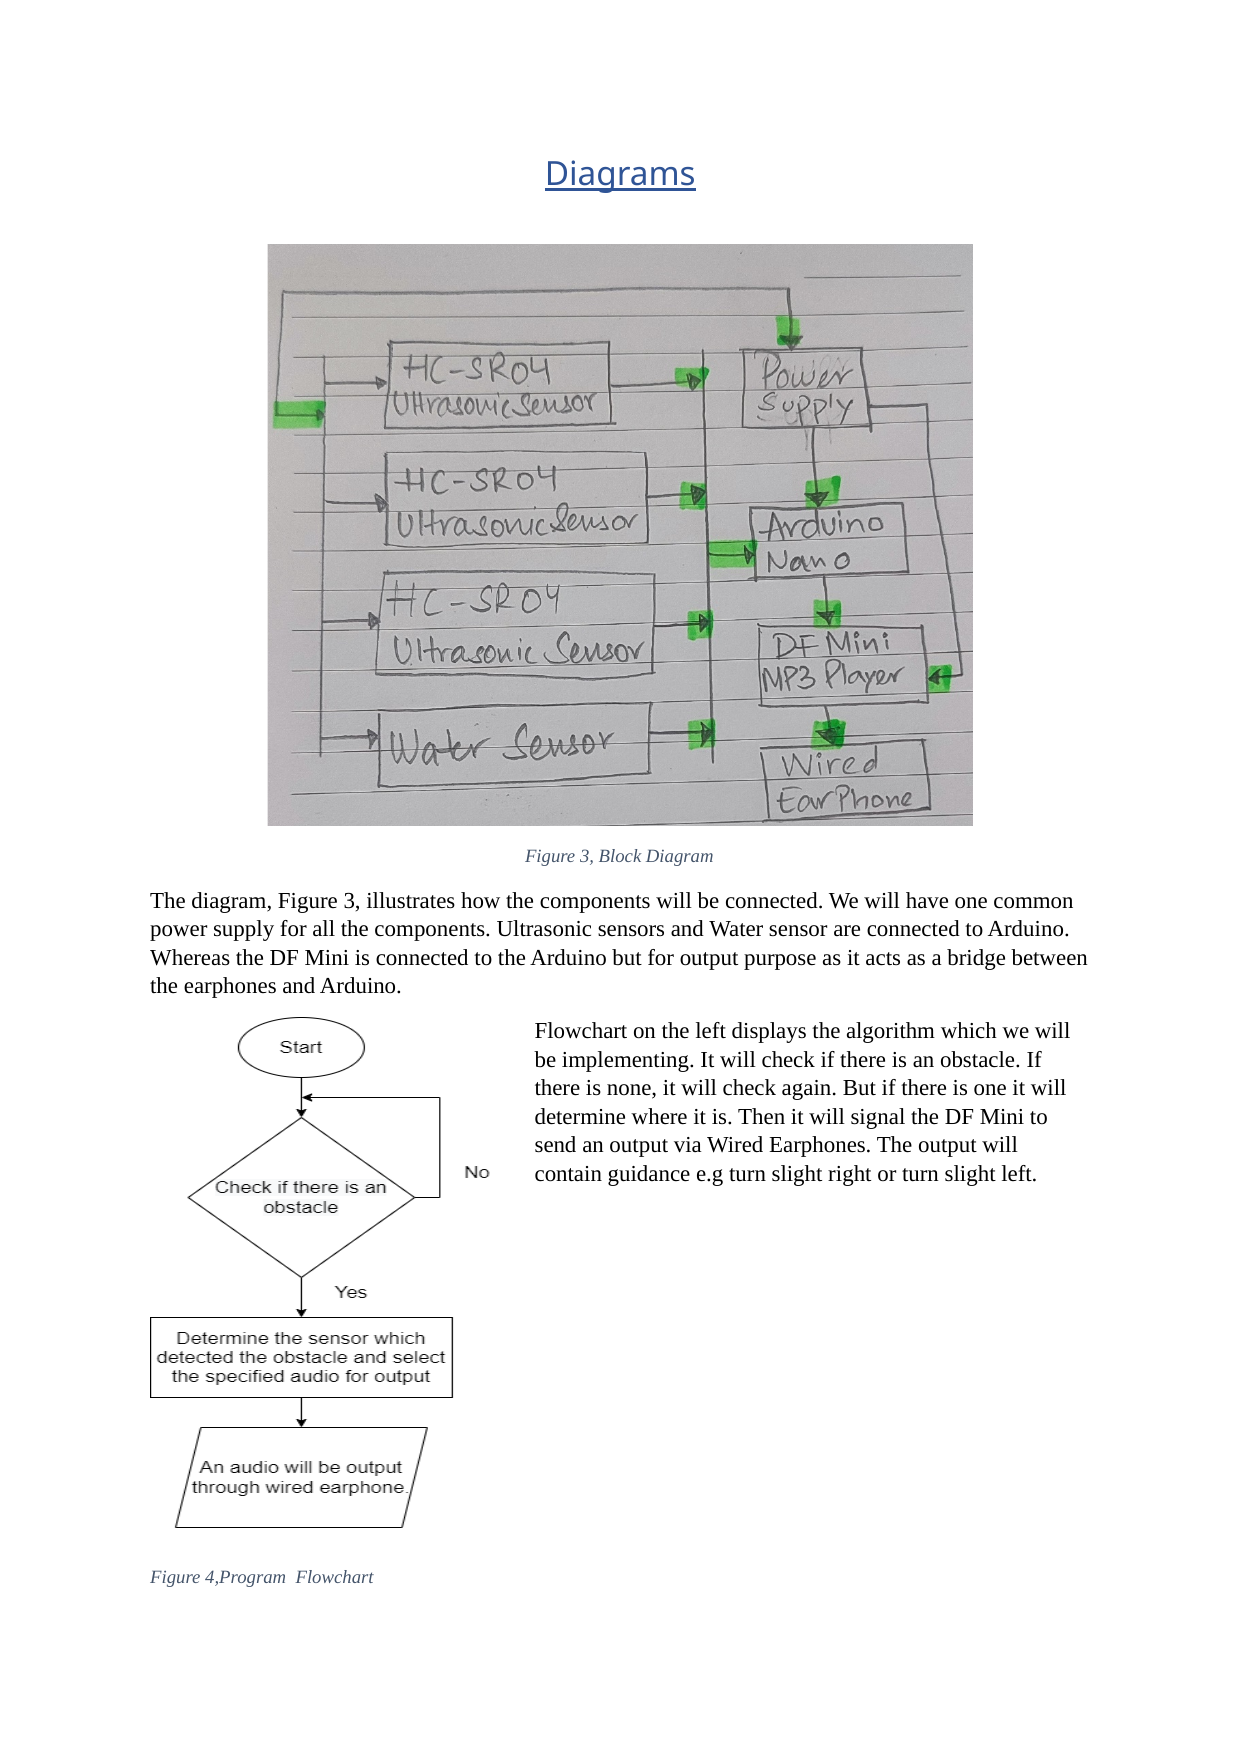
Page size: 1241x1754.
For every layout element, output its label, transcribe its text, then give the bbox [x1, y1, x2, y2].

subtitle Diagrams [150, 150, 1090, 195]
text The diagram, Figure 3, illustrates how the components will be connected. We will have one common power supply for all the components. Ultrasonic sensors and Water sensor are connected to Arduino. Whereas the DF Mini is connected to the Arduino but for output purpose as it acts as a bridge between the earphones and Arduino. [150, 887, 1090, 999]
picture [150, 1017, 516, 1528]
text Flowchart on the left displays the algorithm which we will be implementing. It will check if there is an obstacle. If there is none, it will check again. But if there is one it will determine where it is. Then it will signal the DF Mini to send an output via Wired Earphones. The output will contain guidance e.g turn slight right or turn slight left. [516, 1017, 1090, 1186]
picture [267, 244, 973, 826]
